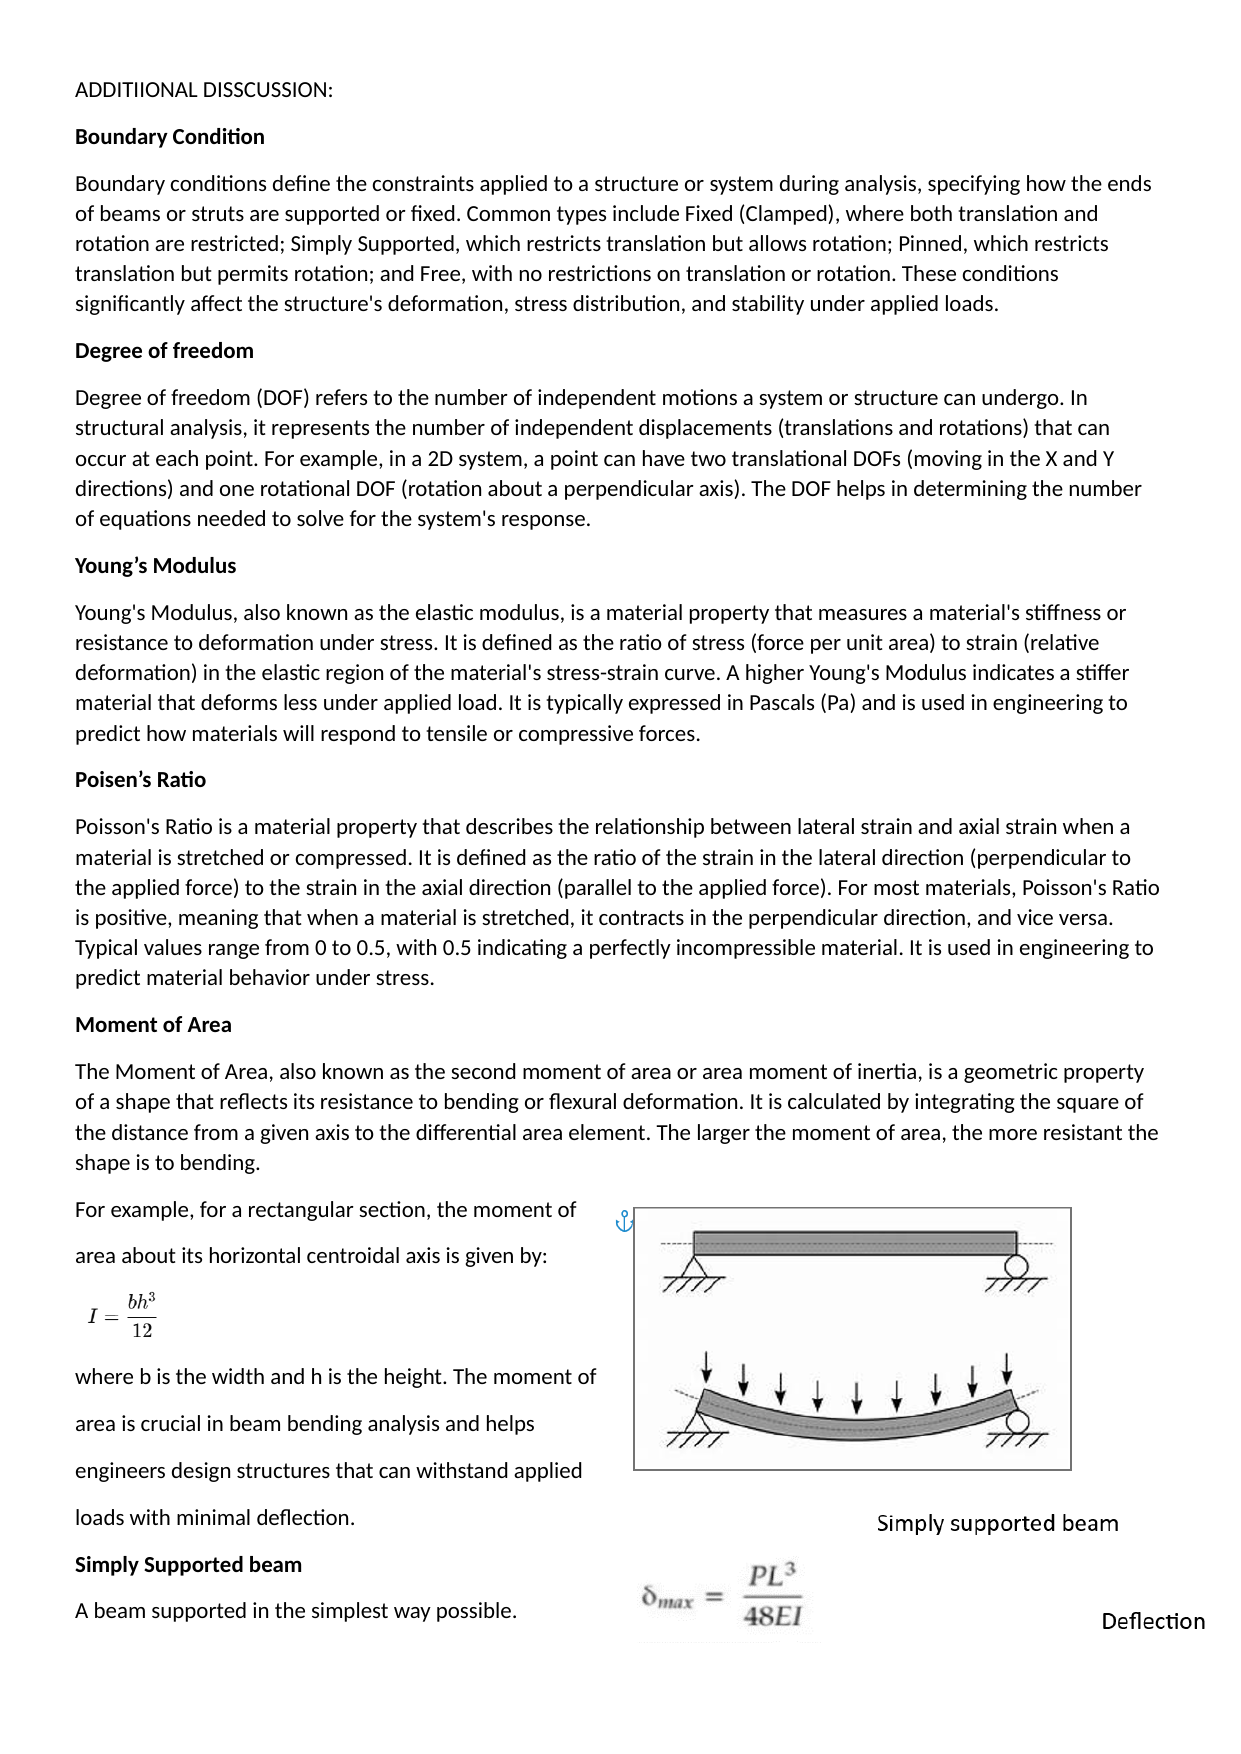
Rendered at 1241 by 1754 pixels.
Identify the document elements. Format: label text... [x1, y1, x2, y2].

text A beam supported in the simplest way possible. [75, 1597, 615, 1624]
picture [75, 1288, 180, 1344]
text For example, for a rectangular section, the moment of [75, 1195, 1165, 1223]
text ADDITIIONAL DISSCUSSION: [75, 75, 1165, 103]
text Boundary conditions define the constraints applied to a structure or system during analysis, specifying how the ends of beams or struts are supported or fixed. Common types include Fixed (Clamped), where both translation and rotation are restricted; Simply Supported, which restricts translation but allows rotation; Pinned, which restricts translation but permits rotation; and Free, with no restrictions on translation or rotation. These conditions significantly affect the structure's deformation, stress distribution, and stability under applied loads. [75, 169, 1165, 318]
text Poisson's Ratio is a material property that describes the relationship between lateral strain and axial strain when a material is stretched or compressed. It is defined as the ratio of the strain in the lateral direction (perpendicular to the applied force) to the strain in the axial direction (parallel to the applied force). For most materials, Poisson's Ratio is positive, meaning that when a material is stretched, it contracts in the perpendicular direction, and vice versa. Typical values range from 0 to 0.5, with 0.5 indicating a perfectly incompressible material. It is used in engineering to predict material behavior under stress. [75, 812, 1165, 992]
picture [615, 1200, 1224, 1653]
text Moment of Area [75, 1010, 1165, 1038]
text area about its horizontal centroidal axis is given by: [75, 1242, 615, 1270]
text Poisen’s Ratio [75, 766, 1165, 794]
text area is crucial in beam bending analysis and helps [75, 1409, 615, 1437]
text Degree of freedom [75, 336, 1165, 364]
text where b is the width and h is the height. The moment of [75, 1362, 615, 1390]
text engineers design structures that can withstand applied [75, 1456, 615, 1484]
text loads with minimal deflection. [75, 1503, 615, 1531]
text Young’s Modulus [75, 551, 1165, 579]
text Degree of freedom (DOF) refers to the number of independent motions a system or structure can undergo. In structural analysis, it represents the number of independent displacements (translations and rotations) that can occur at each point. For example, in a 2D system, a point can have two translational DOFs (moving in the X and Y directions) and one rotational DOF (rotation about a perpendicular axis). The DOF helps in determining the number of equations needed to solve for the system's response. [75, 383, 1165, 532]
text Simply Supported beam [75, 1550, 615, 1578]
text The Moment of Area, also known as the second moment of area or area moment of inertia, is a geometric property of a shape that reflects its resistance to bending or flexural deformation. It is calculated by integrating the square of the distance from a given axis to the differential area element. The larger the moment of area, the more resistant the shape is to bending. [75, 1057, 1165, 1176]
text Young's Modulus, also known as the elastic modulus, is a material property that measures a material's stiffness or resistance to deformation under stress. It is defined as the ratio of stress (force per unit area) to strain (relative deformation) in the elastic region of the material's stress-strain curve. A higher Young's Modulus indicates a stiffer material that deforms less under applied load. It is typically expressed in Pascals (Pa) and is used in engineering to predict how materials will respond to tensile or compressive forces. [75, 598, 1165, 747]
text Boundary Condition [75, 122, 1165, 150]
